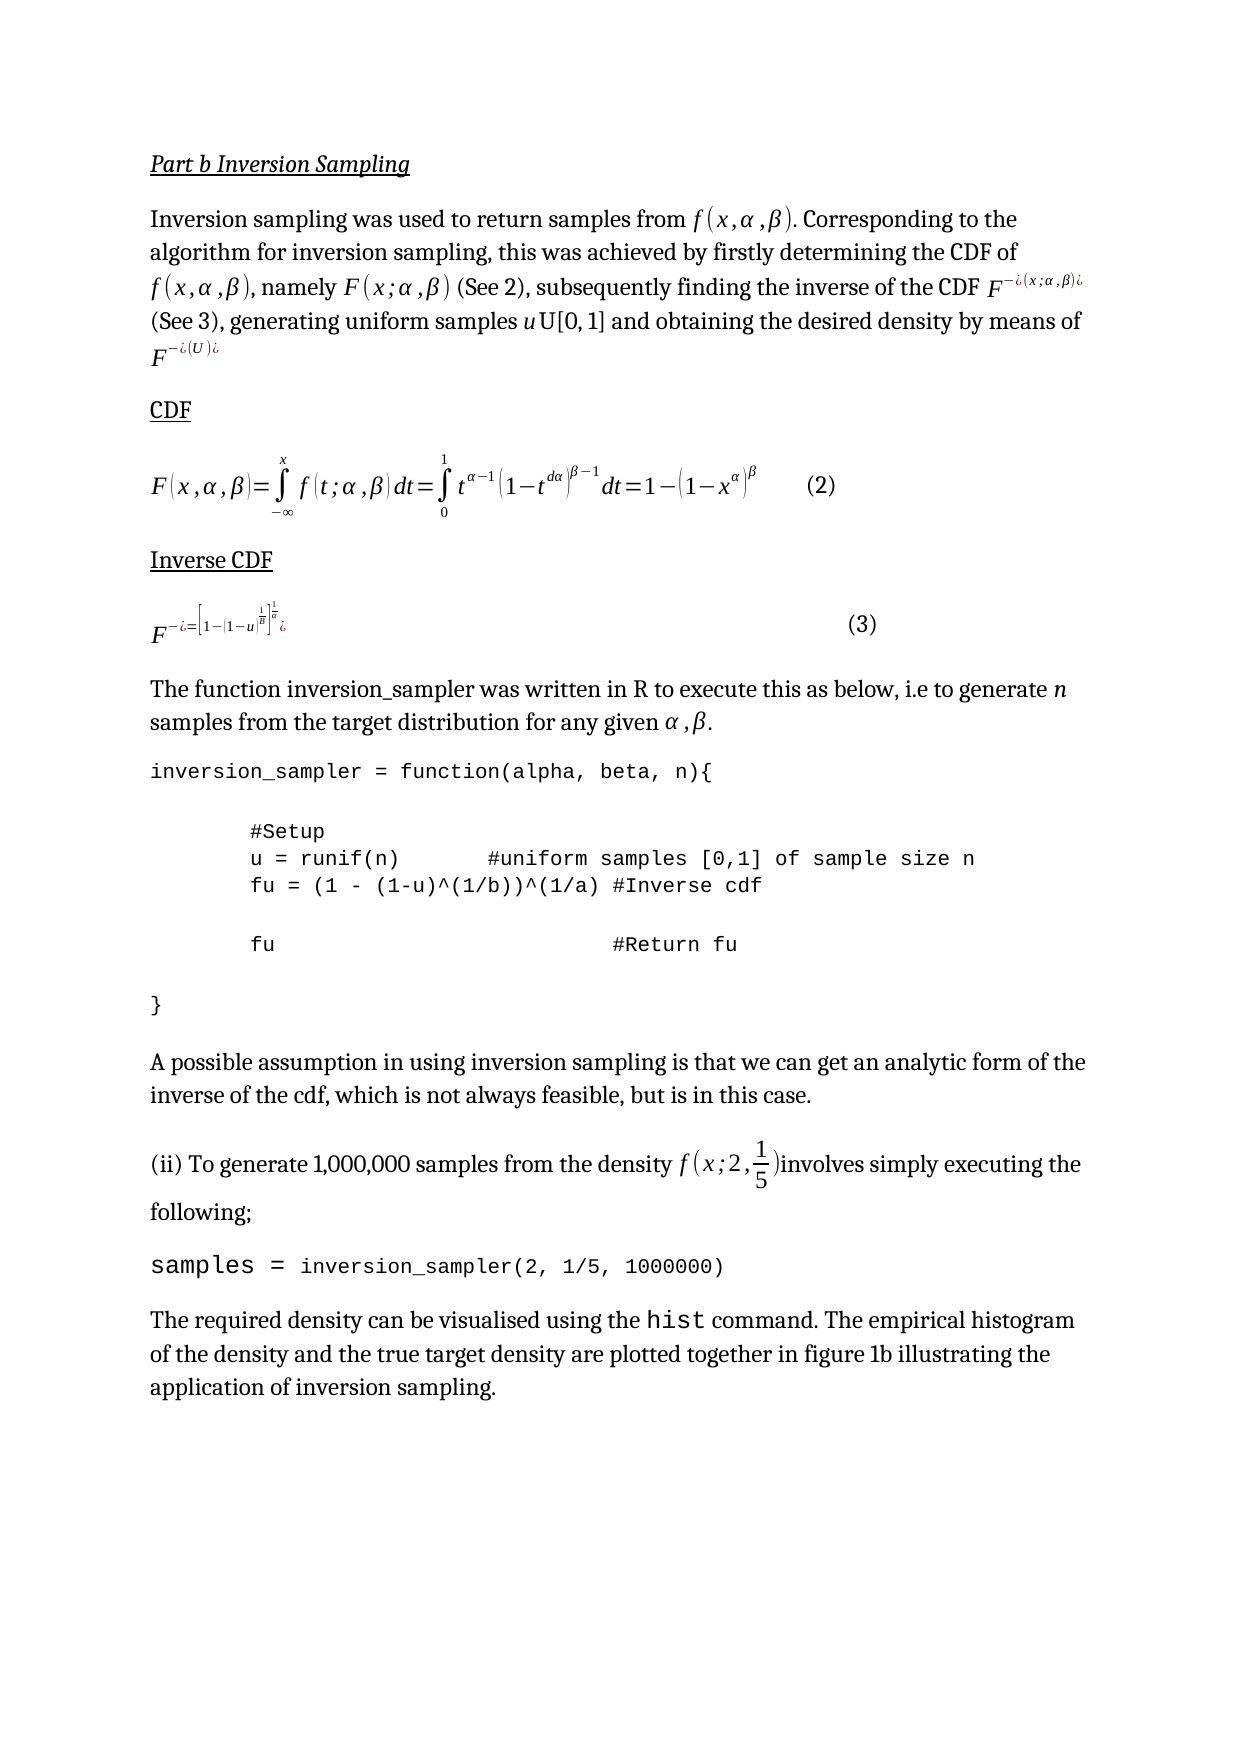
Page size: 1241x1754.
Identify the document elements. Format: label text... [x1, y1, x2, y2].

text (2) [150, 450, 1090, 521]
list fu #Return fu [225, 934, 1090, 958]
text Inversion sampling was used to return samples from . Corresponding to the algorithm for inversion sampling, this was achieved by firstly determining the CDF of , namely (See 2), subsequently finding the inverse of the CDF (See 3), generating uniform samples U[0, 1] and obtaining the desired density by means of [150, 204, 1090, 371]
text The function inversion_sampler was written in R to execute this as below, i.e to generate n samples from the target distribution for any given . [150, 674, 1090, 736]
text (ii) To generate 1,000,000 samples from the density involves simply executing the following; [150, 1135, 1090, 1227]
list fu = (1 - (1-u)^(1/b))^(1/a) #Inverse cdf [225, 875, 1090, 899]
list #Setup [225, 821, 1090, 844]
text CDF [150, 396, 1090, 425]
list inversion_sampler = function(alpha, beta, n){ [150, 761, 1090, 785]
list u = runif(n) #uniform samples [0,1] of sample size n [225, 848, 1090, 872]
text Part b Inversion Sampling [150, 150, 1090, 179]
text samples = inversion_sampler(2, 1/5, 1000000) [150, 1252, 1090, 1281]
text The required density can be visualised using the hist command. The empirical histogram of the density and the true target density are plotted together in figure 1b illustrating the application of inversion sampling. [150, 1306, 1090, 1402]
list A possible assumption in using inversion sampling is that we can get an analytic form of the inverse of the cdf, which is not always feasible, but is in this case. [150, 1048, 1090, 1110]
list } [150, 994, 1090, 1017]
text (3) [150, 600, 1090, 649]
text Inverse CDF [150, 546, 1090, 575]
